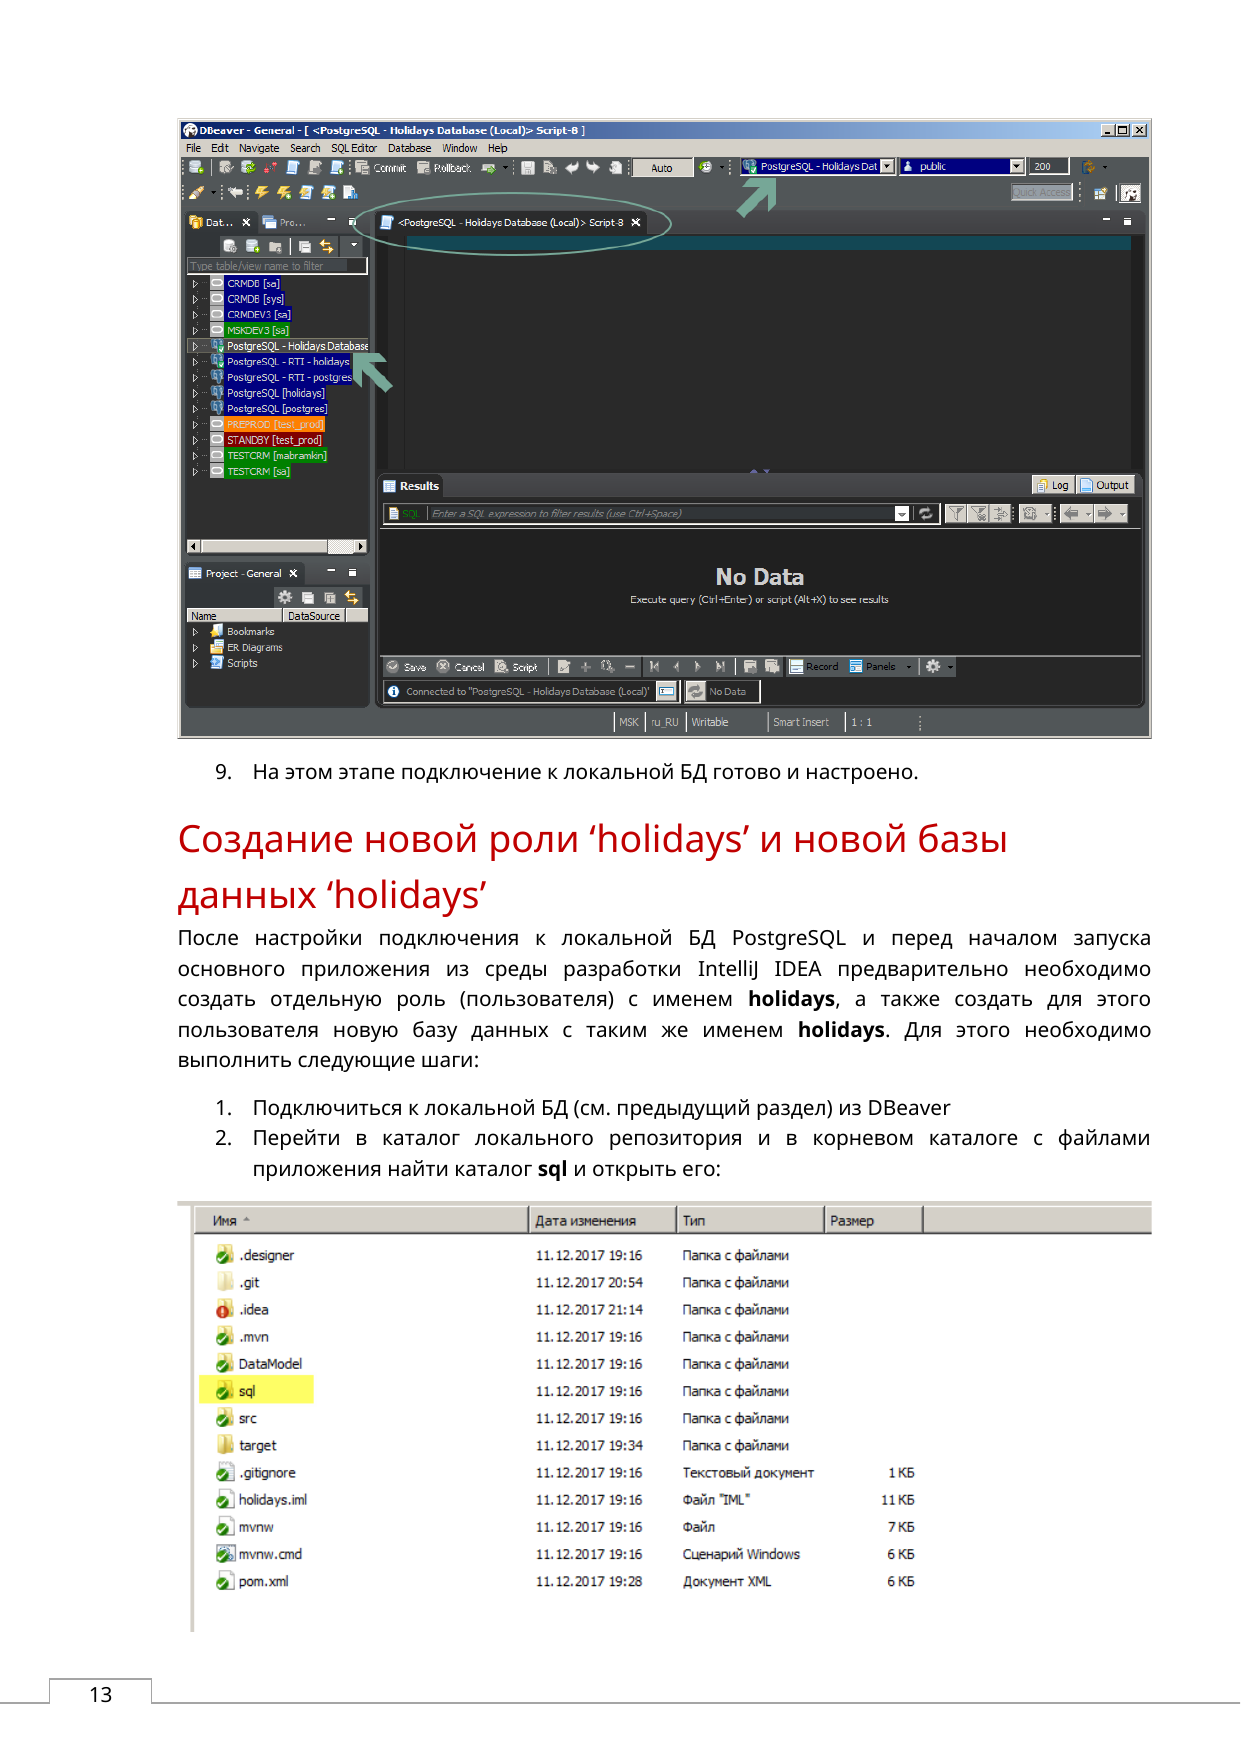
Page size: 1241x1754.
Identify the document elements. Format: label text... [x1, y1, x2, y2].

text После настройки подключения к локальной БД PostgreSQL и перед началом запуска основного приложения из среды разработки IntelliJ IDEA предварительно необходимо создать отдельную роль (пользователя) с именем holidays, а также создать для этого пользователя новую базу данных с таким же именем holidays. Для этого необходимо выполнить следующие шаги: [177, 923, 1152, 1074]
picture [177, 1201, 1152, 1632]
subtitle Создание новой роли ‘holidays’ и новой базы данных ‘holidays’ [177, 813, 1152, 919]
list Подключиться к локальной БД (см. предыдущий раздел) из DBeaver [215, 1093, 1152, 1121]
picture [177, 118, 1152, 739]
list Перейти в каталог локального репозитория и в корневом каталоге с файлами приложения найти каталог sql и открыть его: [215, 1123, 1152, 1182]
list На этом этапе подключение к локальной БД готово и настроено. [215, 757, 1152, 786]
